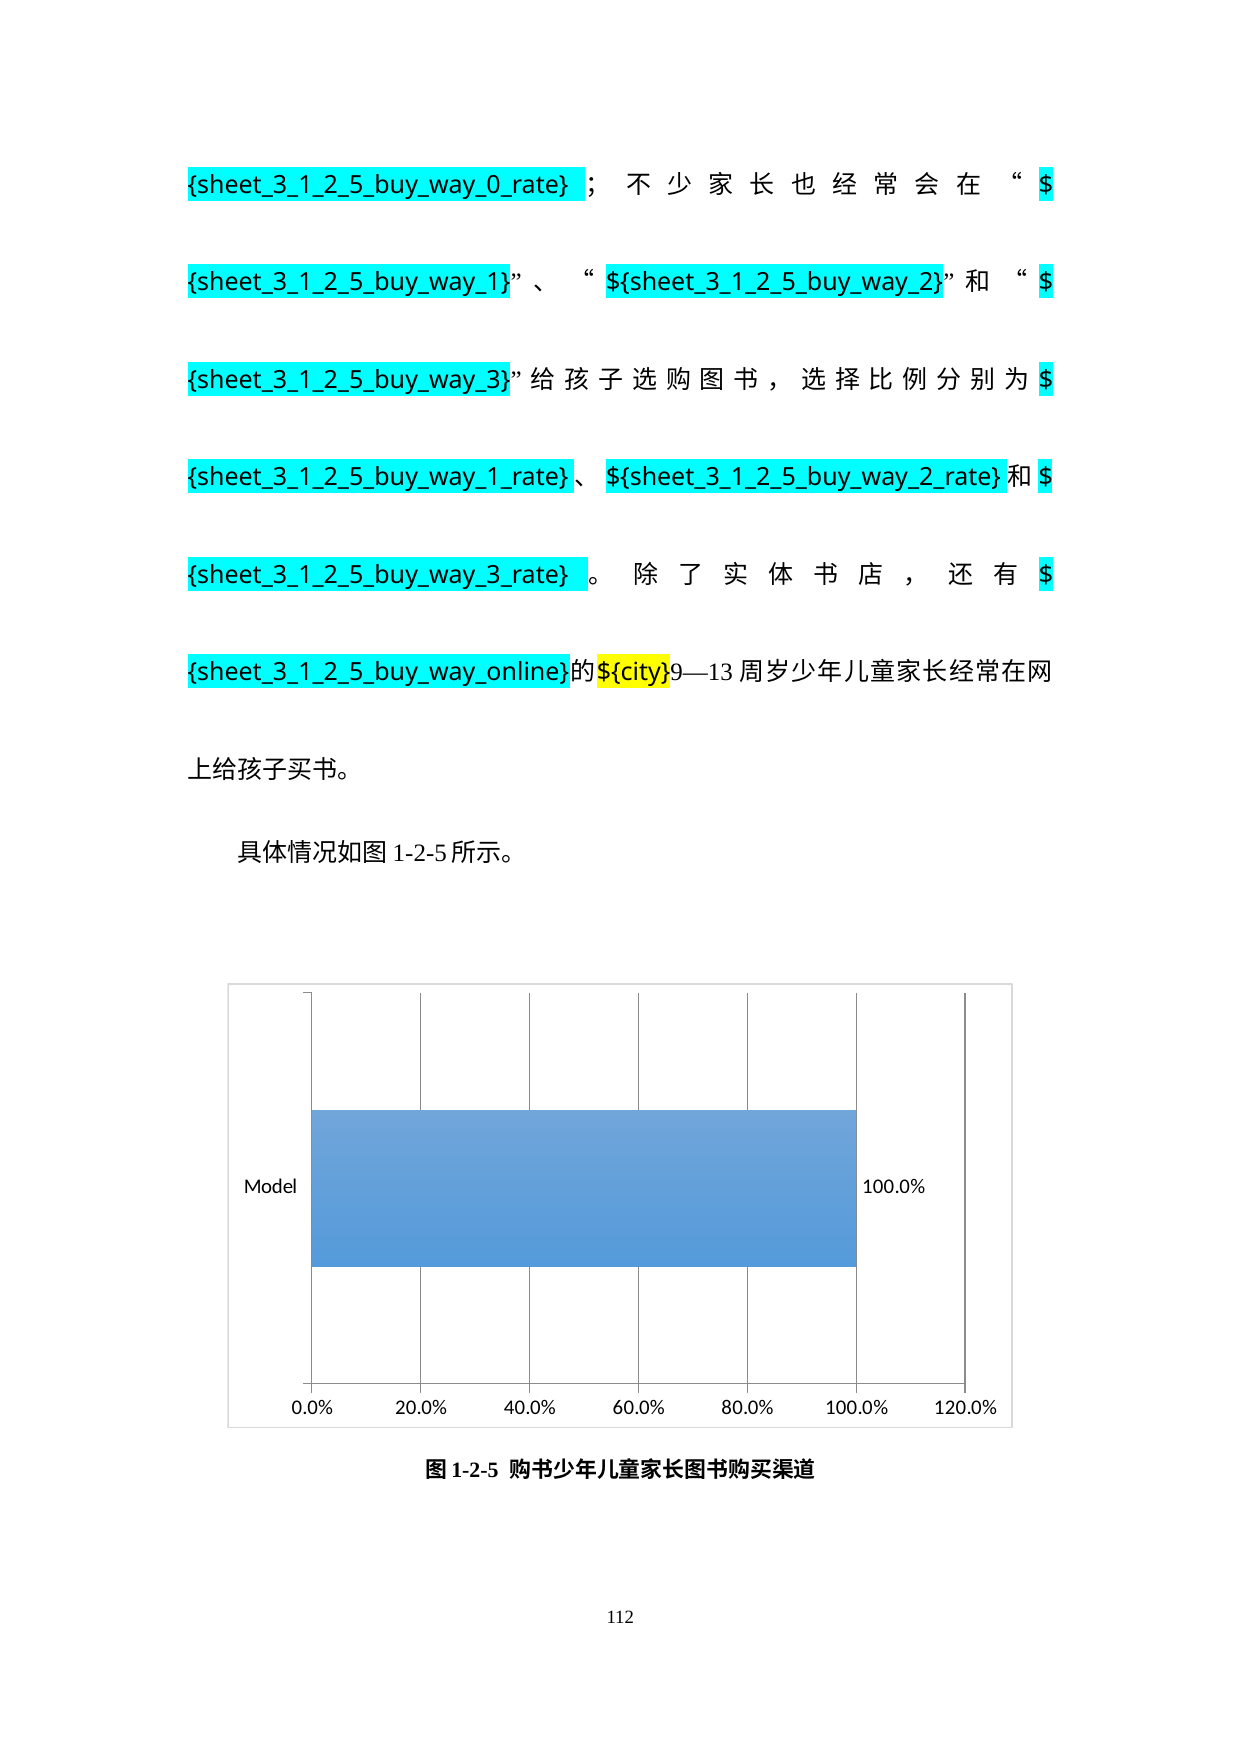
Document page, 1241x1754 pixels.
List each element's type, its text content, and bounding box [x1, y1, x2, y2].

text 图1-2-5 购书少年儿童家长图书购买渠道 [187, 1452, 1053, 1484]
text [187, 150, 1053, 800]
text 具体情况如图1-2-5所示。 [187, 818, 1053, 883]
